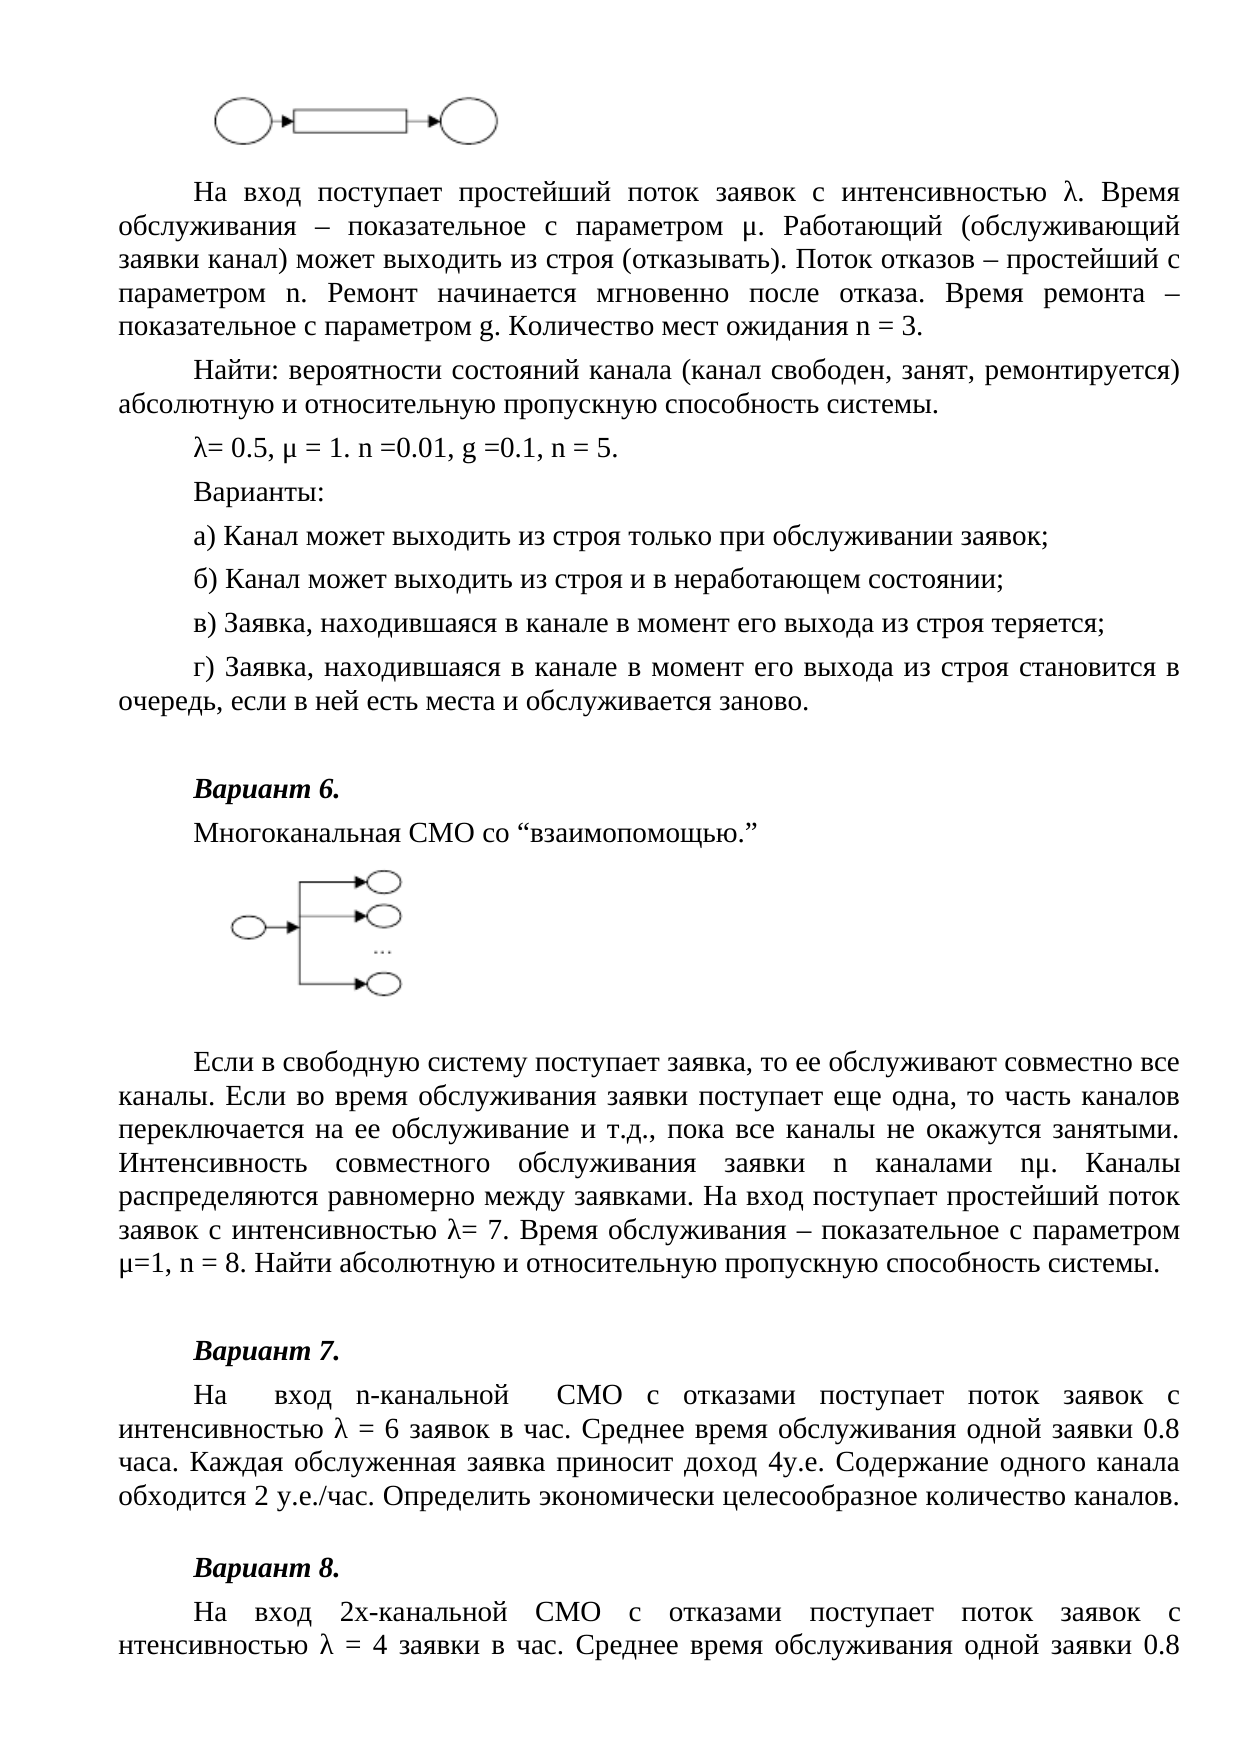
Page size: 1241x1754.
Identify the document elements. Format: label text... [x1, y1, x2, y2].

text Вариант 7. [118, 1333, 1181, 1367]
text λ= 0.5, μ = 1. n =0.01, g =0.1, n = 5. [118, 430, 1181, 463]
text Найти: вероятности состояний канала (канал свободен, занят, ремонтируется) абсолютную и относительную пропускную способность системы. [118, 352, 1181, 419]
text Вариант 8. [118, 1550, 1181, 1583]
text а) Канал может выходить из строя только при обслуживании заявок; [118, 518, 1181, 551]
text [118, 1594, 1181, 1661]
text Многоканальная СМО со “взаимопомощью.” [118, 815, 1181, 848]
text г) Заявка, находившаяся в канале в момент его выхода из строя становится в очередь, если в ней есть места и обслуживается заново. [118, 649, 1181, 717]
picture [193, 858, 456, 1034]
text в) Заявка, находившаяся в канале в момент его выхода из строя теряется; [118, 606, 1181, 639]
text Если в свободную систему поступает заявка, то ее обслуживают совместно все каналы. Если во время обслуживания заявки поступает еще одна, то часть каналов переключается на ее обслуживание и т.д., пока все каналы не окажутся занятыми. Интенсивность совместного обслуживания заявки n каналами nμ. Каналы распределяются равномерно между заявками. На вход поступает простейший поток заявок с интенсивностью λ= 7. Время обслуживания – показательное с параметром μ=1, n = 8. Найти абсолютную и относительную пропускную способность системы. [118, 1044, 1181, 1279]
text На вход n-канальной СМО с отказами поступает поток заявок с интенсивностью λ = 6 заявок в час. Среднее время обслуживания одной заявки 0.8 часа. Каждая обслуженная заявка приносит доход 4у.е. Содержание одного канала обходится 2 у.е./час. Определить экономически целесообразное количество каналов. [118, 1377, 1181, 1539]
text На вход поступает простейший поток заявок с интенсивностью λ. Время обслуживания – показательное с параметром μ. Работающий (обслуживающий заявки канал) может выходить из строя (отказывать). Поток отказов – простейший с параметром n. Ремонт начинается мгновенно после отказа. Время ремонта – показательное с параметром g. Количество мест ожидания n = 3. [118, 174, 1181, 342]
text Варианты: [118, 474, 1181, 507]
text б) Канал может выходить из строя и в неработающем состоянии; [118, 562, 1181, 595]
picture [193, 88, 542, 164]
text Вариант 6. [118, 771, 1181, 804]
